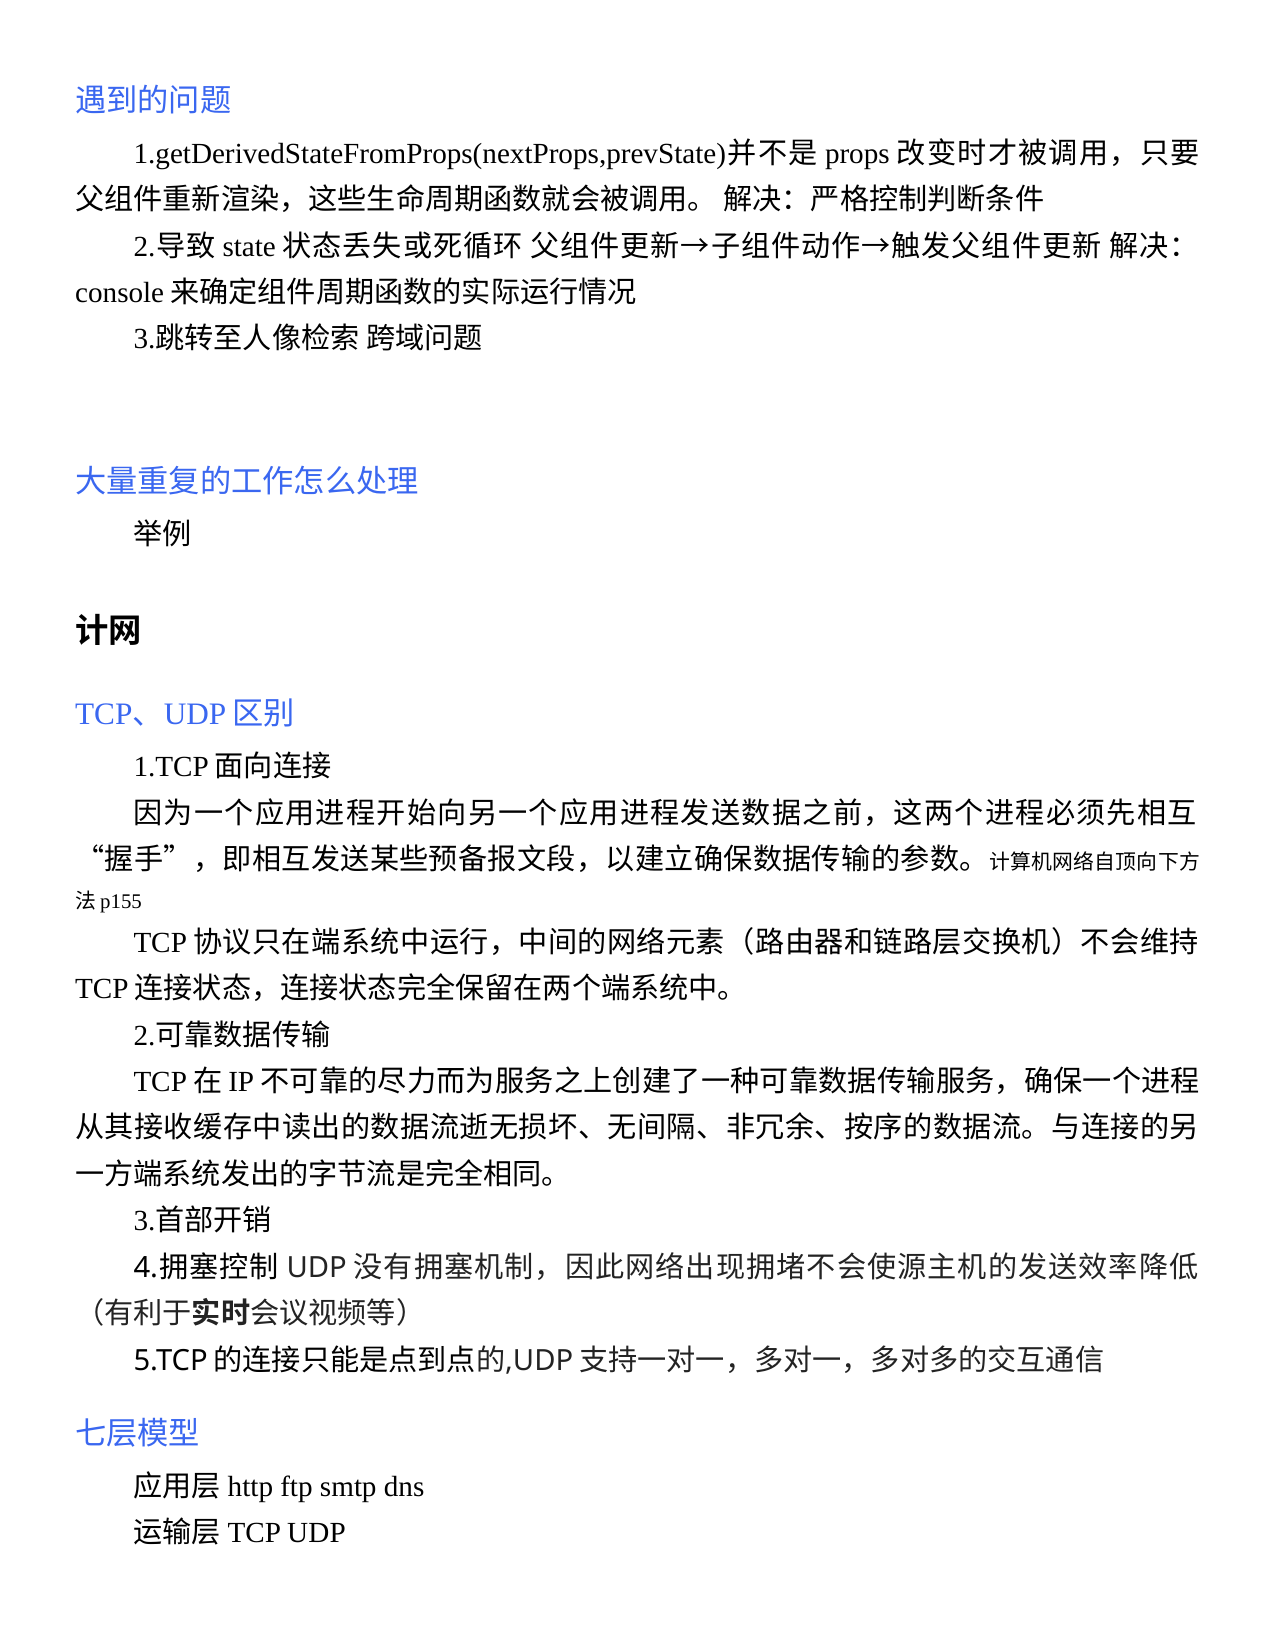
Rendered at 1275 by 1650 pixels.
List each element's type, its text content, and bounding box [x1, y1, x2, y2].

subtitle 计网 [75, 603, 1200, 652]
subtitle TCP、UDP区别 [75, 688, 1200, 734]
text 举例 [75, 511, 1200, 553]
text 因为一个应用进程开始向另一个应用进程发送数据之前，这两个进程必须先相互“握手”，即相互发送某些预备报文段，以建立确保数据传输的参数。计算机网络自顶向下方法p155 [75, 789, 1200, 915]
text 1.TCP面向连接 [75, 743, 1200, 785]
text 应用层 http ftp smtp dns [75, 1462, 1200, 1504]
text TCP在IP不可靠的尽力而为服务之上创建了一种可靠数据传输服务，确保一个进程从其接收缓存中读出的数据流逝无损坏、无间隔、非冗余、按序的数据流。与连接的另一方端系统发出的字节流是完全相同。 [75, 1057, 1200, 1193]
subtitle 七层模型 [75, 1408, 1200, 1453]
text TCP协议只在端系统中运行，中间的网络元素（路由器和链路层交换机）不会维持TCP连接状态，连接状态完全保留在两个端系统中。 [75, 918, 1200, 1007]
text 4.拥塞控制 UDP没有拥塞机制，因此网络出现拥堵不会使源主机的发送效率降低（有利于实时会议视频等） [75, 1243, 1200, 1332]
text 5.TCP的连接只能是点到点的,UDP支持一对一，多对一，多对多的交互通信 [75, 1336, 1200, 1379]
text 1.getDerivedStateFromProps(nextProps,prevState)并不是props改变时才被调用，只要父组件重新渲染，这些生命周期函数就会被调用。 解决：严格控制判断条件 [75, 129, 1200, 218]
text 3.跳转至人像检索 跨域问题 [75, 315, 1200, 357]
text 2.导致state状态丢失或死循环 父组件更新→子组件动作→触发父组件更新 解决：console来确定组件周期函数的实际运行情况 [75, 222, 1200, 311]
subtitle 遇到的问题 [75, 75, 1200, 120]
text 2.可靠数据传输 [75, 1011, 1200, 1053]
subtitle 大量重复的工作怎么处理 [75, 457, 1200, 502]
text 3.首部开销 [75, 1197, 1200, 1239]
text 运输层 TCP UDP [75, 1508, 1200, 1551]
